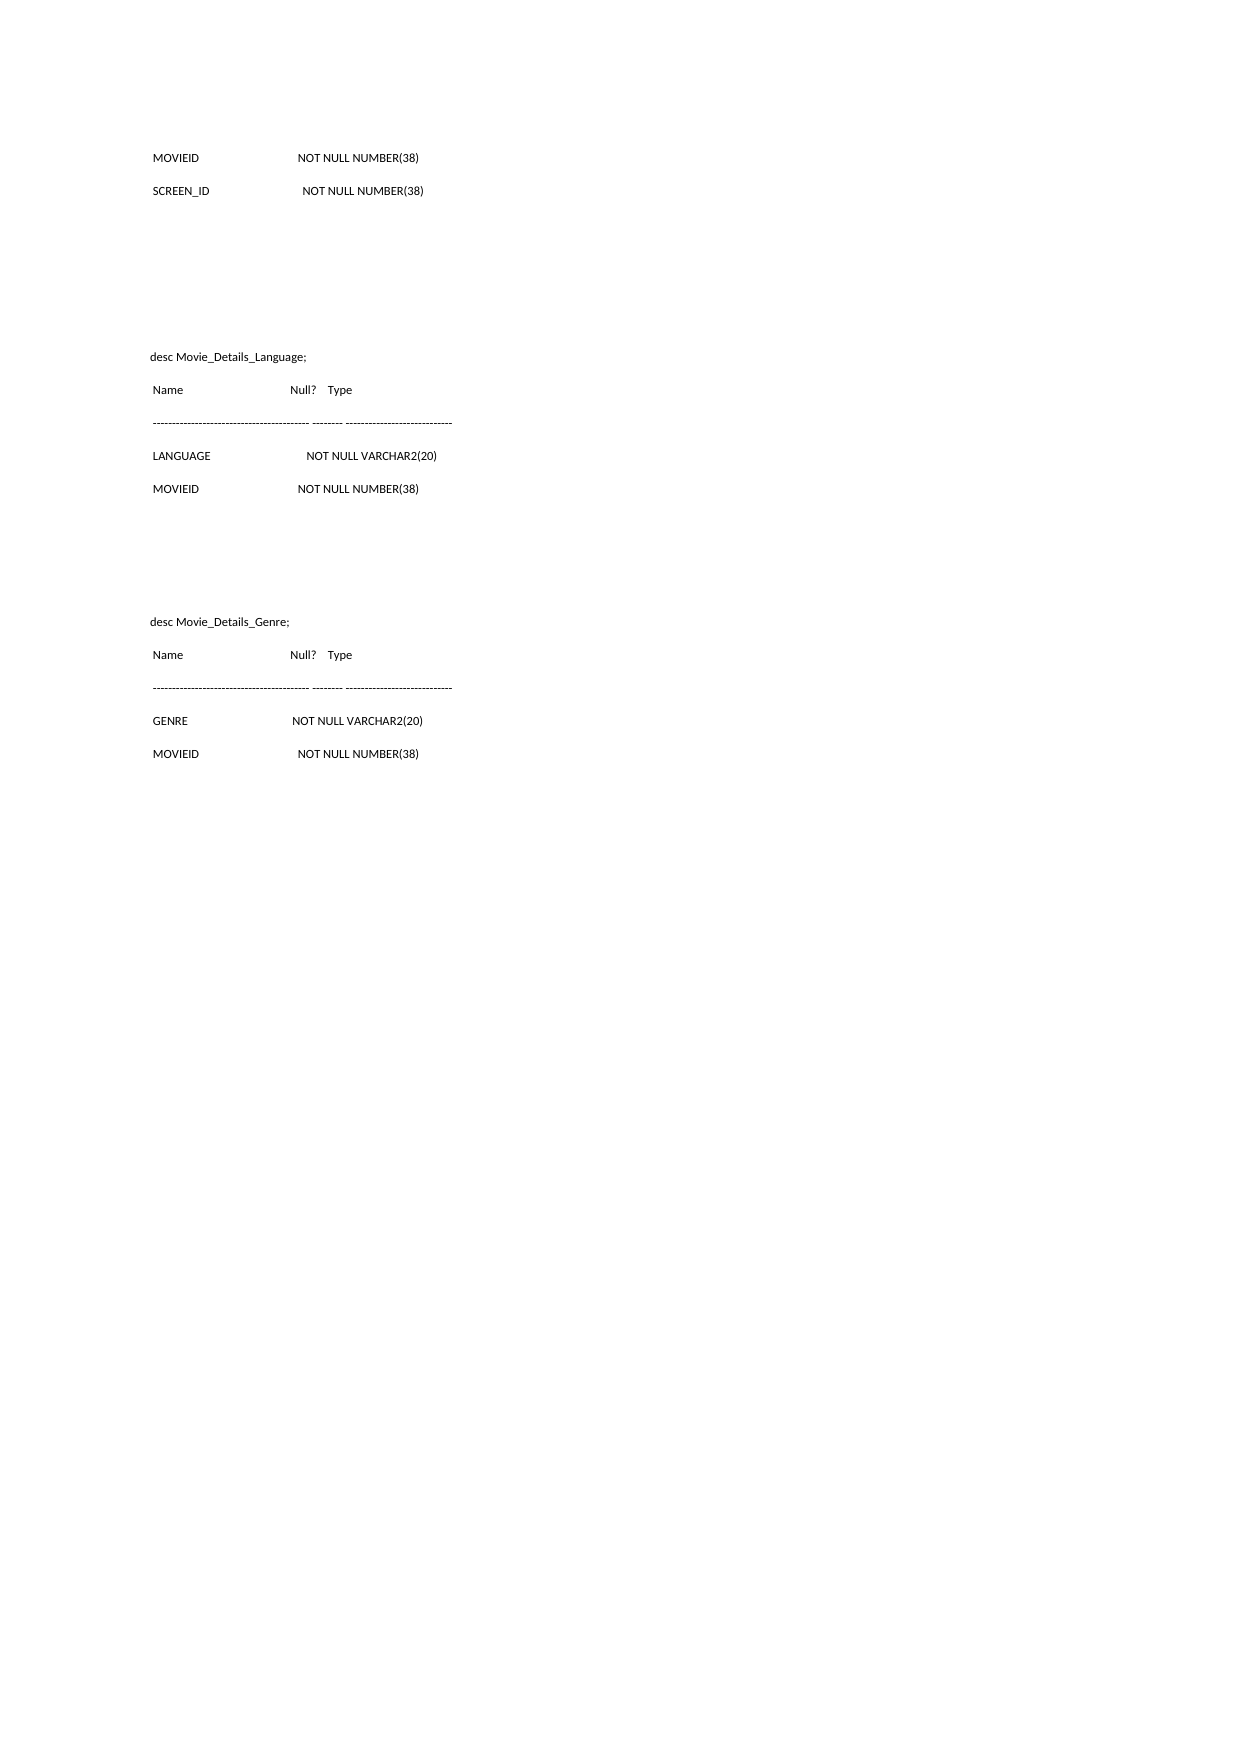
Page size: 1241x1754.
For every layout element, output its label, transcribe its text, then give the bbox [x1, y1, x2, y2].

text ----------------------------------------- -------- ---------------------------- [150, 680, 1090, 695]
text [150, 415, 1090, 430]
text MOVIEID NOT NULL NUMBER(38) [150, 481, 1090, 497]
text MOVIEID NOT NULL NUMBER(38) [150, 150, 1090, 165]
text desc Movie_Details_Language; [150, 349, 1090, 364]
text desc Movie_Details_Genre; [150, 614, 1090, 629]
text Name Null? Type [150, 382, 1090, 397]
text GENRE NOT NULL VARCHAR2(20) [150, 713, 1090, 728]
text SCREEN_ID NOT NULL NUMBER(38) [150, 183, 1090, 198]
text MOVIEID NOT NULL NUMBER(38) [150, 746, 1090, 762]
text Name Null? Type [150, 647, 1090, 662]
text LANGUAGE NOT NULL VARCHAR2(20) [150, 448, 1090, 463]
